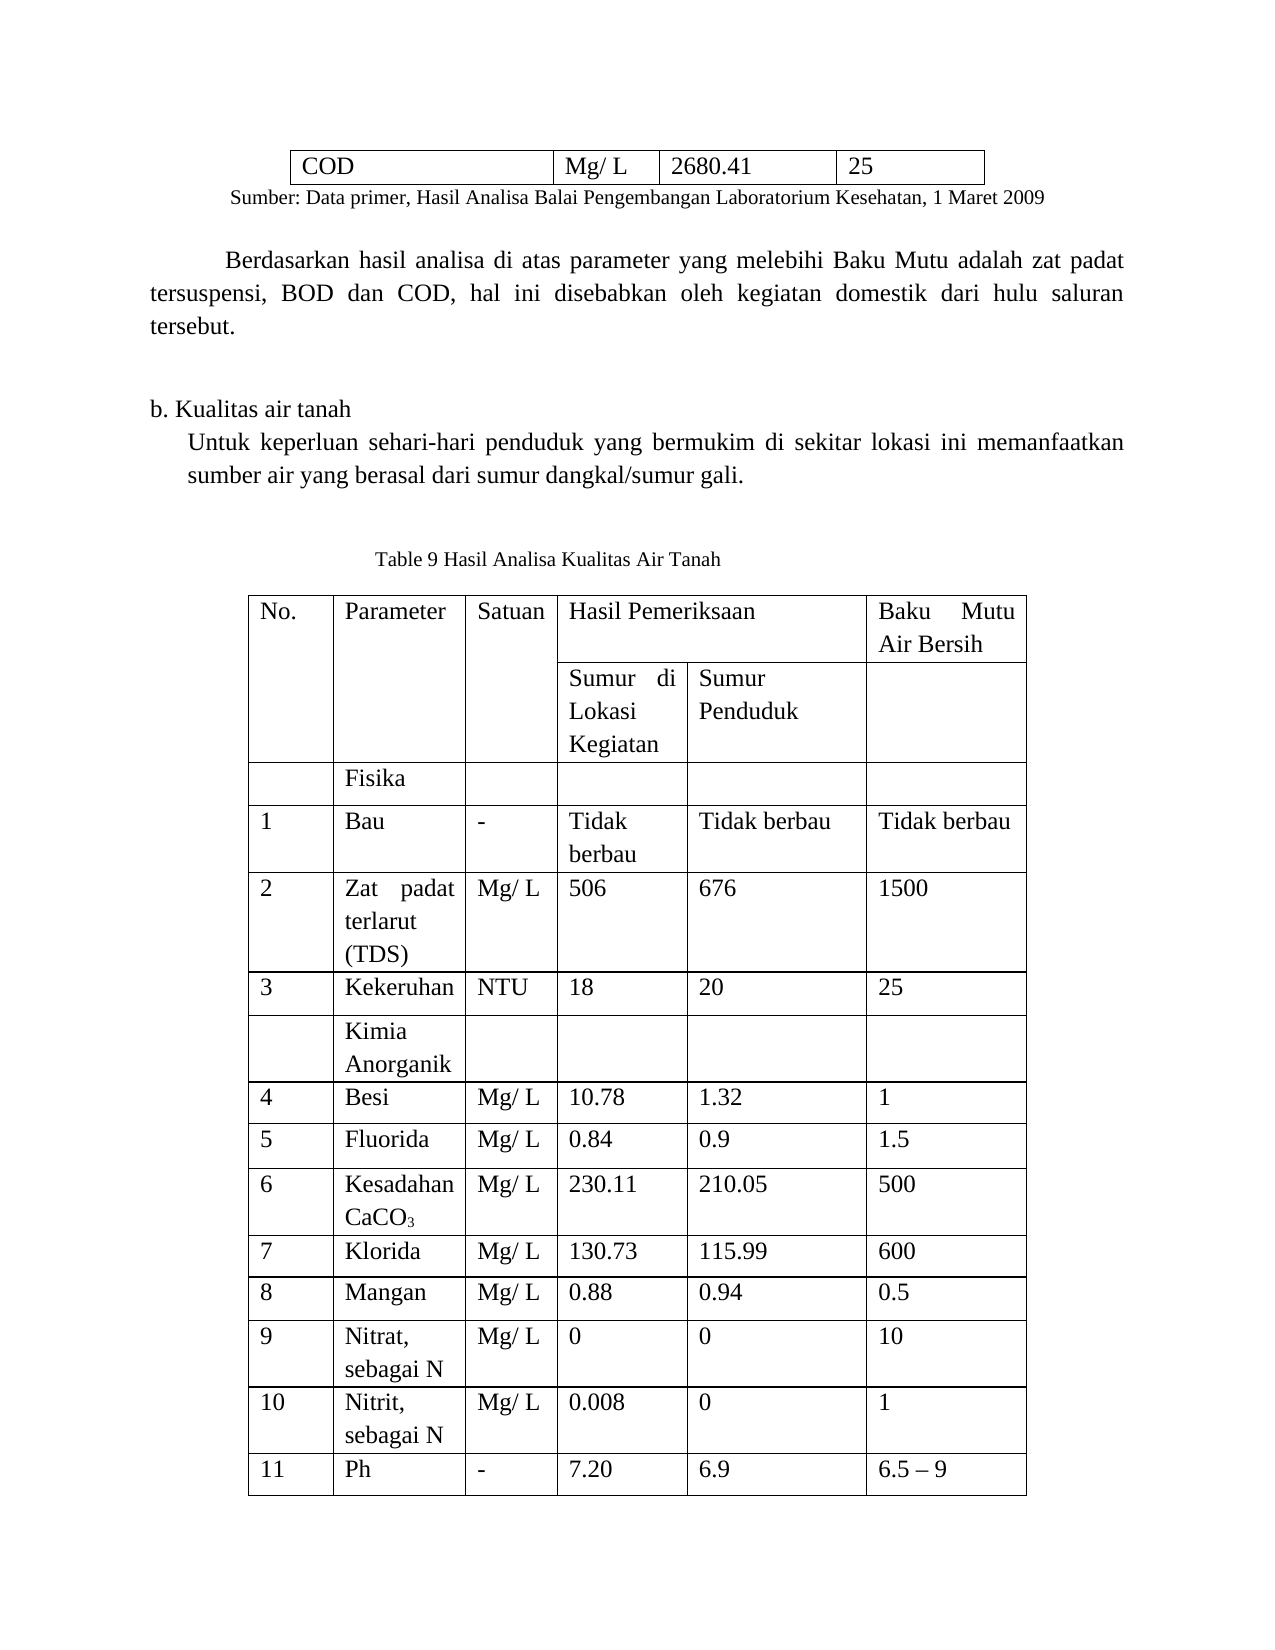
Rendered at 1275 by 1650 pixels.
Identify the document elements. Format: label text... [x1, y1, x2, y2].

table_cell NTU [466, 973, 557, 1015]
table_cell 10 [867, 1321, 1026, 1386]
table_cell Besi [334, 1083, 465, 1123]
table_cell [867, 1016, 1026, 1081]
table_cell 1.32 [688, 1083, 866, 1123]
table_cell 676 [688, 873, 866, 971]
table_cell [249, 763, 333, 805]
table_cell [867, 663, 1026, 762]
list Sumber: Data primer, Hasil Analisa Balai Pengembangan Laboratorium Kesehatan, 1 Maret 2009 [150, 185, 1125, 209]
table_cell Kekeruhan [334, 973, 465, 1015]
table_cell Mg/ L [554, 151, 659, 184]
table_cell Sumur di Lokasi Kegiatan [558, 663, 687, 762]
table_cell 130.73 [558, 1236, 687, 1276]
table_cell 11 [249, 1454, 333, 1494]
table_cell 9 [249, 1321, 333, 1386]
table_cell Mg/ L [466, 1236, 557, 1276]
table_cell 18 [558, 973, 687, 1015]
table_cell [688, 763, 866, 805]
table_cell [558, 1016, 687, 1081]
table_cell Kesadahan CaCO3 [334, 1169, 465, 1235]
table_cell Fisika [334, 763, 465, 805]
table_cell 500 [867, 1169, 1026, 1235]
table_cell Fluorida [334, 1124, 465, 1168]
table_cell Tidak berbau [867, 806, 1026, 872]
table_cell Nitrat, sebagai N [334, 1321, 465, 1386]
table_cell Mg/ L [466, 1278, 557, 1320]
table_cell 2680.41 [660, 151, 836, 184]
table_cell 25 [837, 151, 984, 184]
table_cell Mg/ L [466, 1083, 557, 1123]
table_cell 20 [688, 973, 866, 1015]
table_cell 0 [558, 1321, 687, 1386]
table_cell 7.20 [558, 1454, 687, 1494]
table_cell 0 [688, 1321, 866, 1386]
table_cell 0.008 [558, 1388, 687, 1453]
table_cell [466, 1016, 557, 1081]
table_cell Mg/ L [466, 1321, 557, 1386]
table_cell [867, 763, 1026, 805]
table_header Parameter [334, 596, 465, 762]
table_cell 25 [867, 973, 1026, 1015]
table_cell 210.05 [688, 1169, 866, 1235]
table_cell Tidak berbau [558, 806, 687, 872]
table_cell 0.88 [558, 1278, 687, 1320]
table_cell Ph [334, 1454, 465, 1494]
table_cell 1 [867, 1388, 1026, 1453]
table_cell 0.84 [558, 1124, 687, 1168]
table_cell 2 [249, 873, 333, 971]
table_cell Mg/ L [466, 1124, 557, 1168]
table_cell 6 [249, 1169, 333, 1235]
table_cell Klorida [334, 1236, 465, 1276]
table_cell 1500 [867, 873, 1026, 971]
text Table 9 Hasil Analisa Kualitas Air Tanah [300, 547, 1125, 571]
table_cell [466, 763, 557, 805]
table_cell Mg/ L [466, 873, 557, 971]
table_cell 1 [867, 1083, 1026, 1123]
table_cell 7 [249, 1236, 333, 1276]
table_cell [249, 1016, 333, 1081]
table_cell - [466, 806, 557, 872]
table_cell Sumur Penduduk [688, 663, 866, 762]
table_cell 4 [249, 1083, 333, 1123]
table_cell 600 [867, 1236, 1026, 1276]
table_cell 6.5 – 9 [867, 1454, 1026, 1494]
table_cell 115.99 [688, 1236, 866, 1276]
table_cell 8 [249, 1278, 333, 1320]
table_cell [558, 763, 687, 805]
table_cell 506 [558, 873, 687, 971]
table_cell Bau [334, 806, 465, 872]
text b. Kualitas air tanah [150, 394, 1125, 423]
table_cell Mg/ L [466, 1169, 557, 1235]
table_cell 10 [249, 1388, 333, 1453]
table_cell 10.78 [558, 1083, 687, 1123]
table_cell 5 [249, 1124, 333, 1168]
table_cell 230.11 [558, 1169, 687, 1235]
table_cell [688, 1016, 866, 1081]
table_header Satuan [466, 596, 557, 762]
table_cell Zat padat terlarut (TDS) [334, 873, 465, 971]
table_cell 1.5 [867, 1124, 1026, 1168]
table_cell 3 [249, 973, 333, 1015]
text Untuk keperluan sehari-hari penduduk yang bermukim di sekitar lokasi ini memanfaatkan sumber air yang berasal dari sumur dangkal/sumur gali. [187, 427, 1125, 489]
table_cell 0.94 [688, 1278, 866, 1320]
table_cell 6.9 [688, 1454, 866, 1494]
table_cell Mangan [334, 1278, 465, 1320]
table_cell - [466, 1454, 557, 1494]
table_cell Mg/ L [466, 1388, 557, 1453]
table_cell Tidak berbau [688, 806, 866, 872]
table_cell COD [291, 151, 553, 184]
table_cell 0 [688, 1388, 866, 1453]
table_header Baku Mutu Air Bersih [867, 596, 1026, 662]
table_header Hasil Pemeriksaan [558, 596, 866, 662]
table_header No. [249, 596, 333, 762]
table_cell Nitrit, sebagai N [334, 1388, 465, 1453]
table_cell Kimia Anorganik [334, 1016, 465, 1081]
table_cell 0.9 [688, 1124, 866, 1168]
table_cell 0.5 [867, 1278, 1026, 1320]
list Berdasarkan hasil analisa di atas parameter yang melebihi Baku Mutu adalah zat padat tersuspensi, BOD dan COD, hal ini disebabkan oleh kegiatan domestik dari hulu saluran tersebut. [150, 245, 1125, 340]
table_cell 1 [249, 806, 333, 872]
